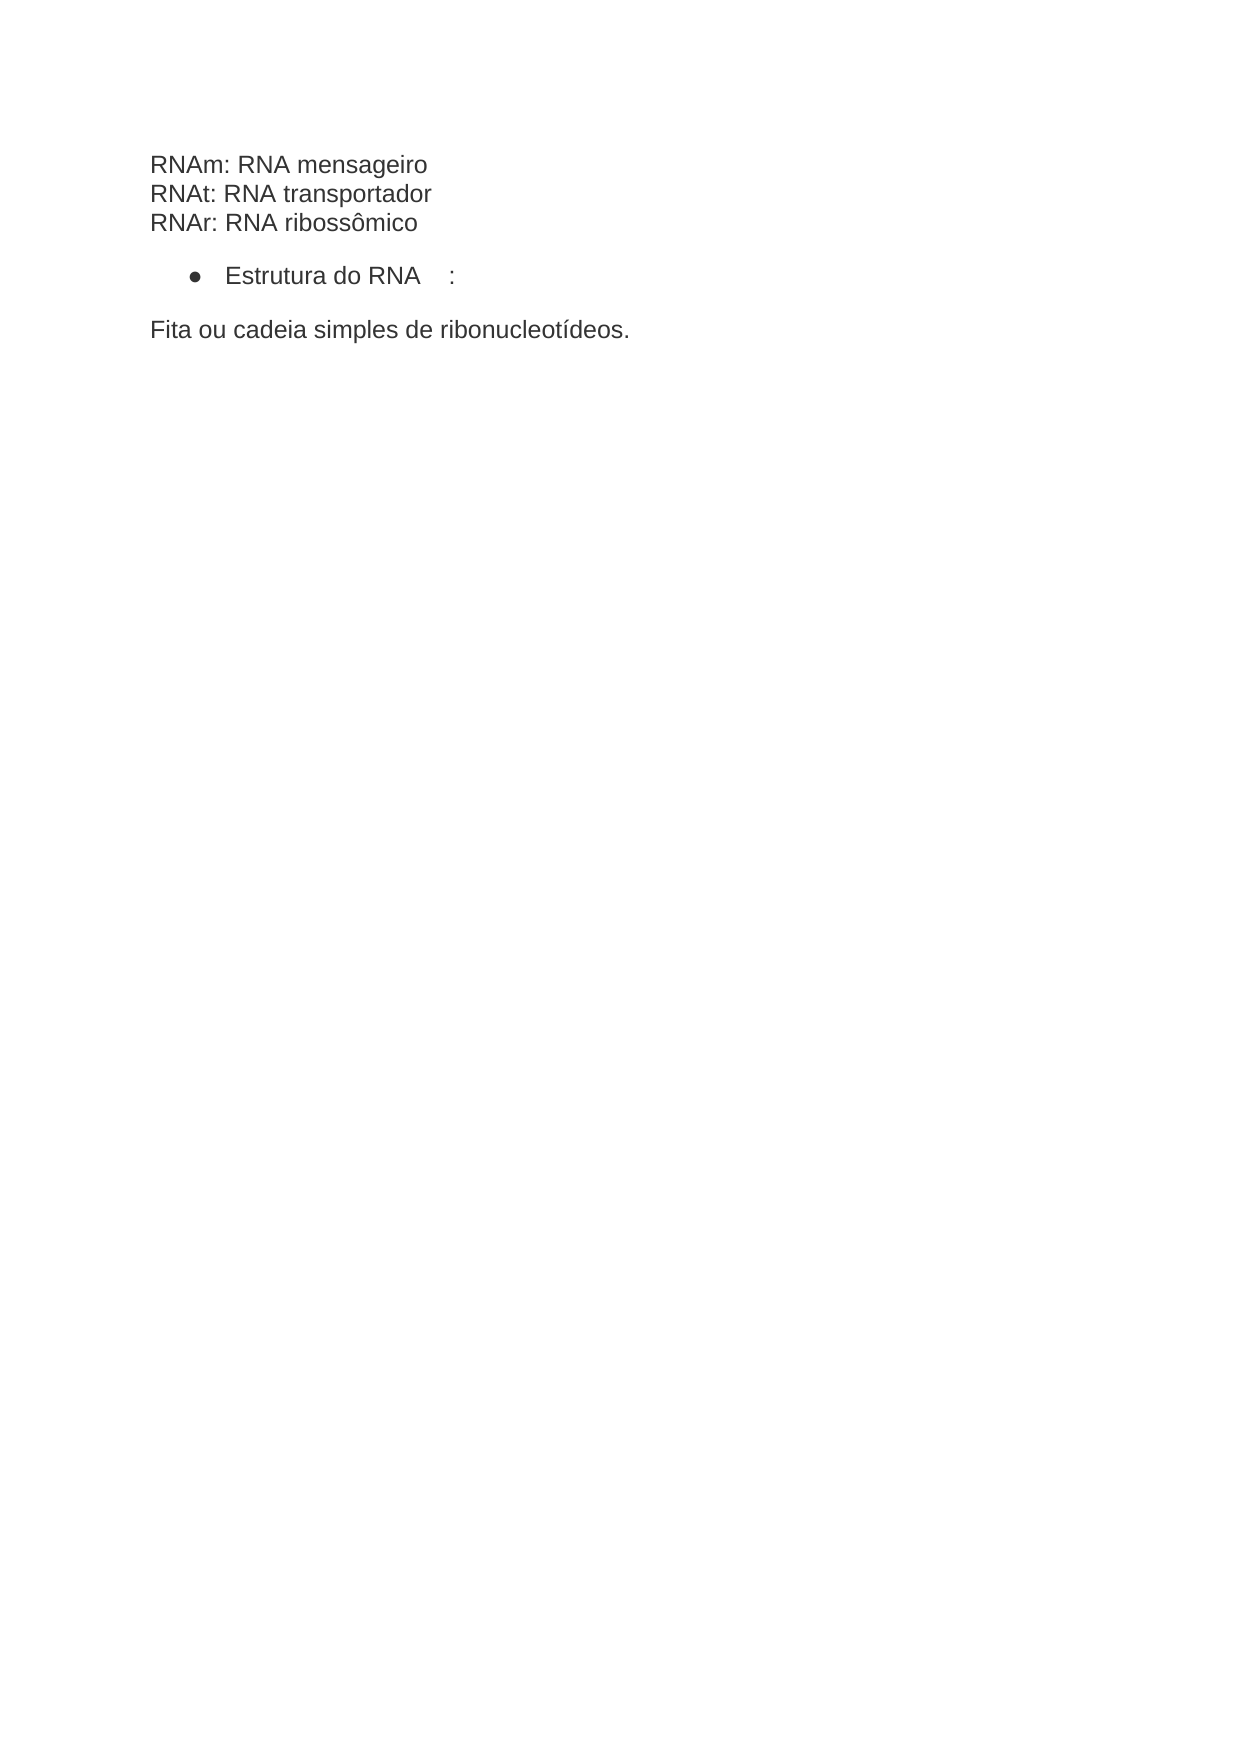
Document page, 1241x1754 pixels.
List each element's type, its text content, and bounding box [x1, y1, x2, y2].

text RNAm: RNA mensageiro RNAt: RNA transportador RNAr: RNA ribossômico [150, 150, 1090, 236]
text Fita ou cadeia simples de ribonucleotídeos. [150, 315, 1090, 344]
list Estrutura do RNA : [187, 261, 1090, 290]
